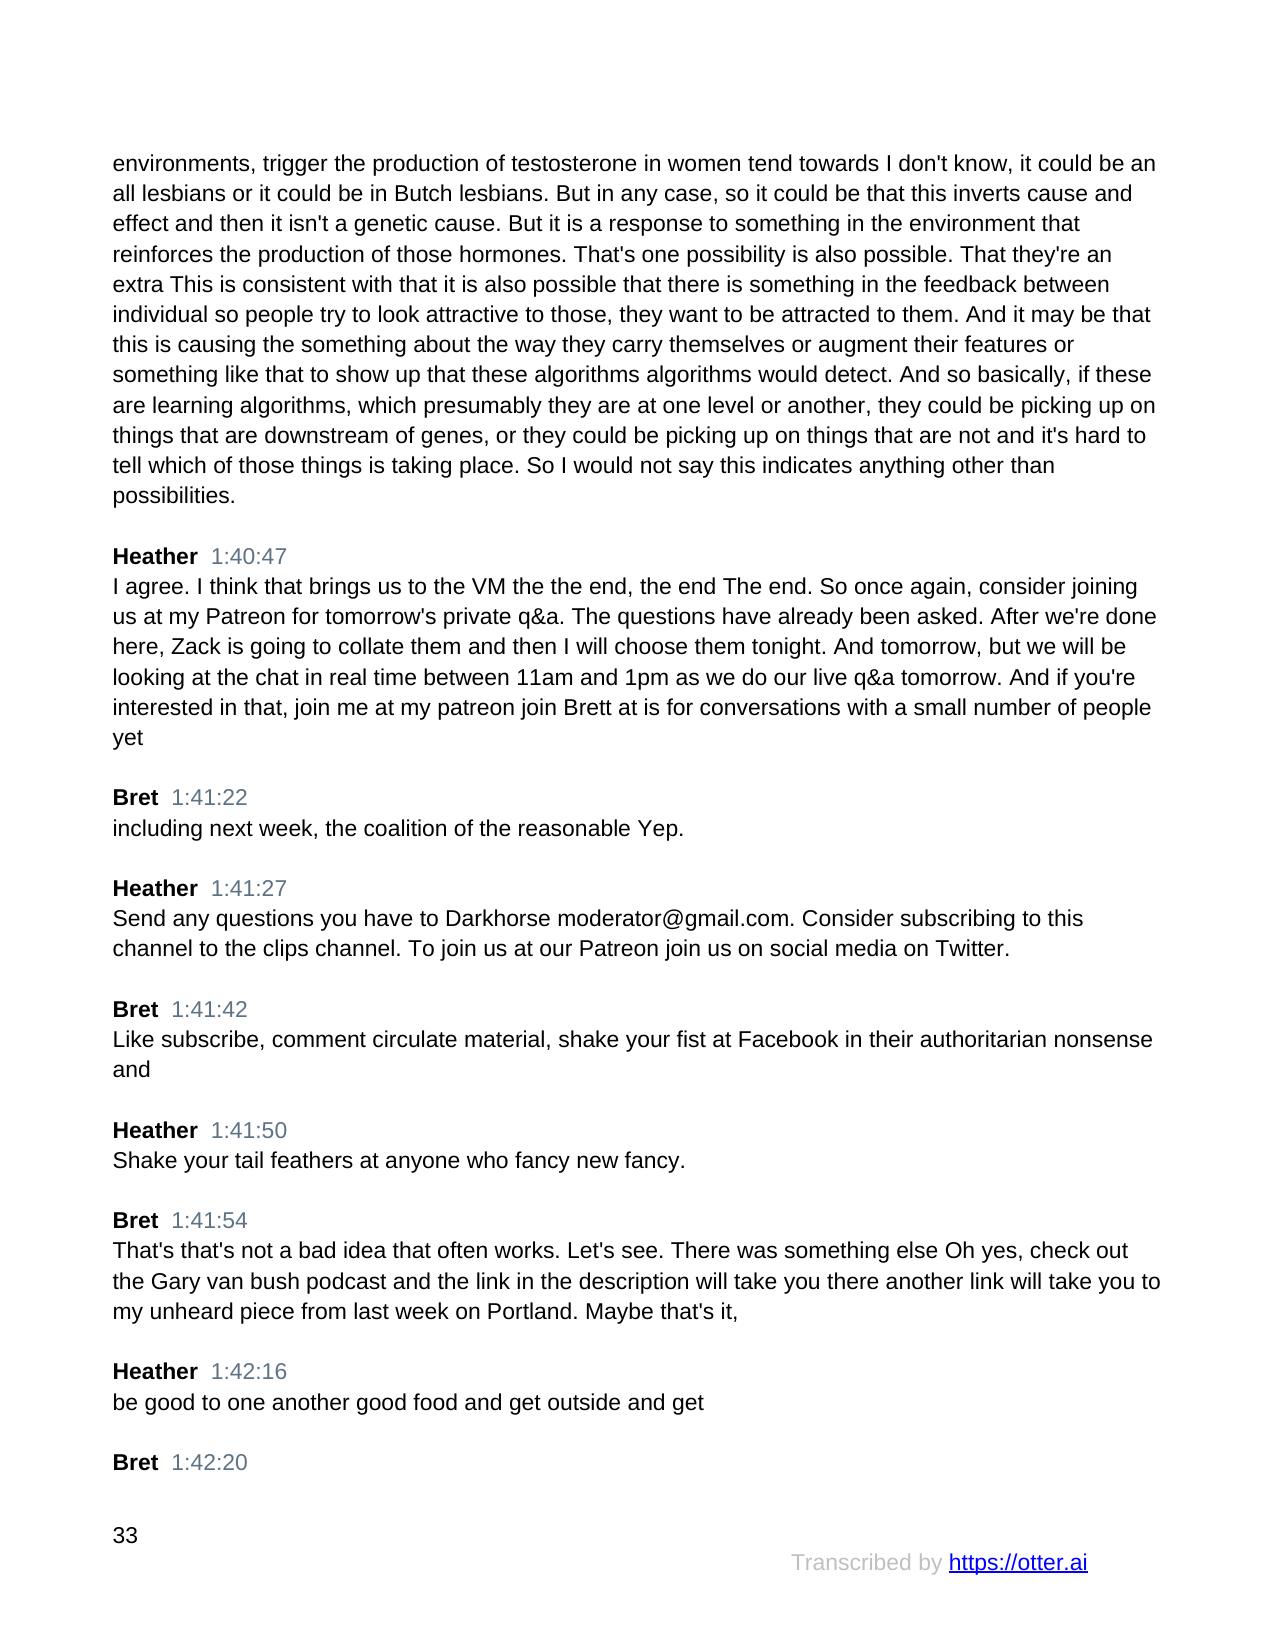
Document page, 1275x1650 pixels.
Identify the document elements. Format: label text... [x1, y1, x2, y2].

text Bret 1:42:20 [112, 1449, 1162, 1475]
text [112, 150, 1162, 509]
text Heather 1:40:47 [112, 543, 1162, 569]
text Like subscribe, comment circulate material, shake your fist at Facebook in their authoritarian nonsense and [112, 1026, 1162, 1083]
text Bret 1:41:42 [112, 996, 1162, 1022]
text be good to one another good food and get outside and get [112, 1388, 1162, 1415]
text Bret 1:41:22 [112, 784, 1162, 811]
text Heather 1:41:50 [112, 1117, 1162, 1143]
text Heather 1:42:16 [112, 1358, 1162, 1385]
text Heather 1:41:27 [112, 875, 1162, 901]
text I agree. I think that brings us to the VM the the end, the end The end. So once again, consider joining us at my Patreon for tomorrow's private q&a. The questions have already been asked. After we're done here, Zack is going to collate them and then I will choose them tonight. And tomorrow, but we will be looking at the chat in real time between 11am and 1pm as we do our live q&a tomorrow. And if you're interested in that, join me at my patreon join Brett at is for conversations with a small number of people yet [112, 573, 1162, 750]
text Bret 1:41:54 [112, 1207, 1162, 1234]
text Send any questions you have to Darkhorse moderator@gmail.com. Consider subscribing to this channel to the clips channel. To join us at our Patreon join us on social media on Twitter. [112, 905, 1162, 962]
text Shake your tail feathers at anyone who fancy new fancy. [112, 1147, 1162, 1173]
text That's that's not a bad idea that often works. Let's see. There was something else Oh yes, check out the Gary van bush podcast and the link in the description will take you there another link will take you to my unheard piece from last week on Portland. Maybe that's it, [112, 1237, 1162, 1324]
text including next week, the coalition of the reasonable Yep. [112, 814, 1162, 841]
